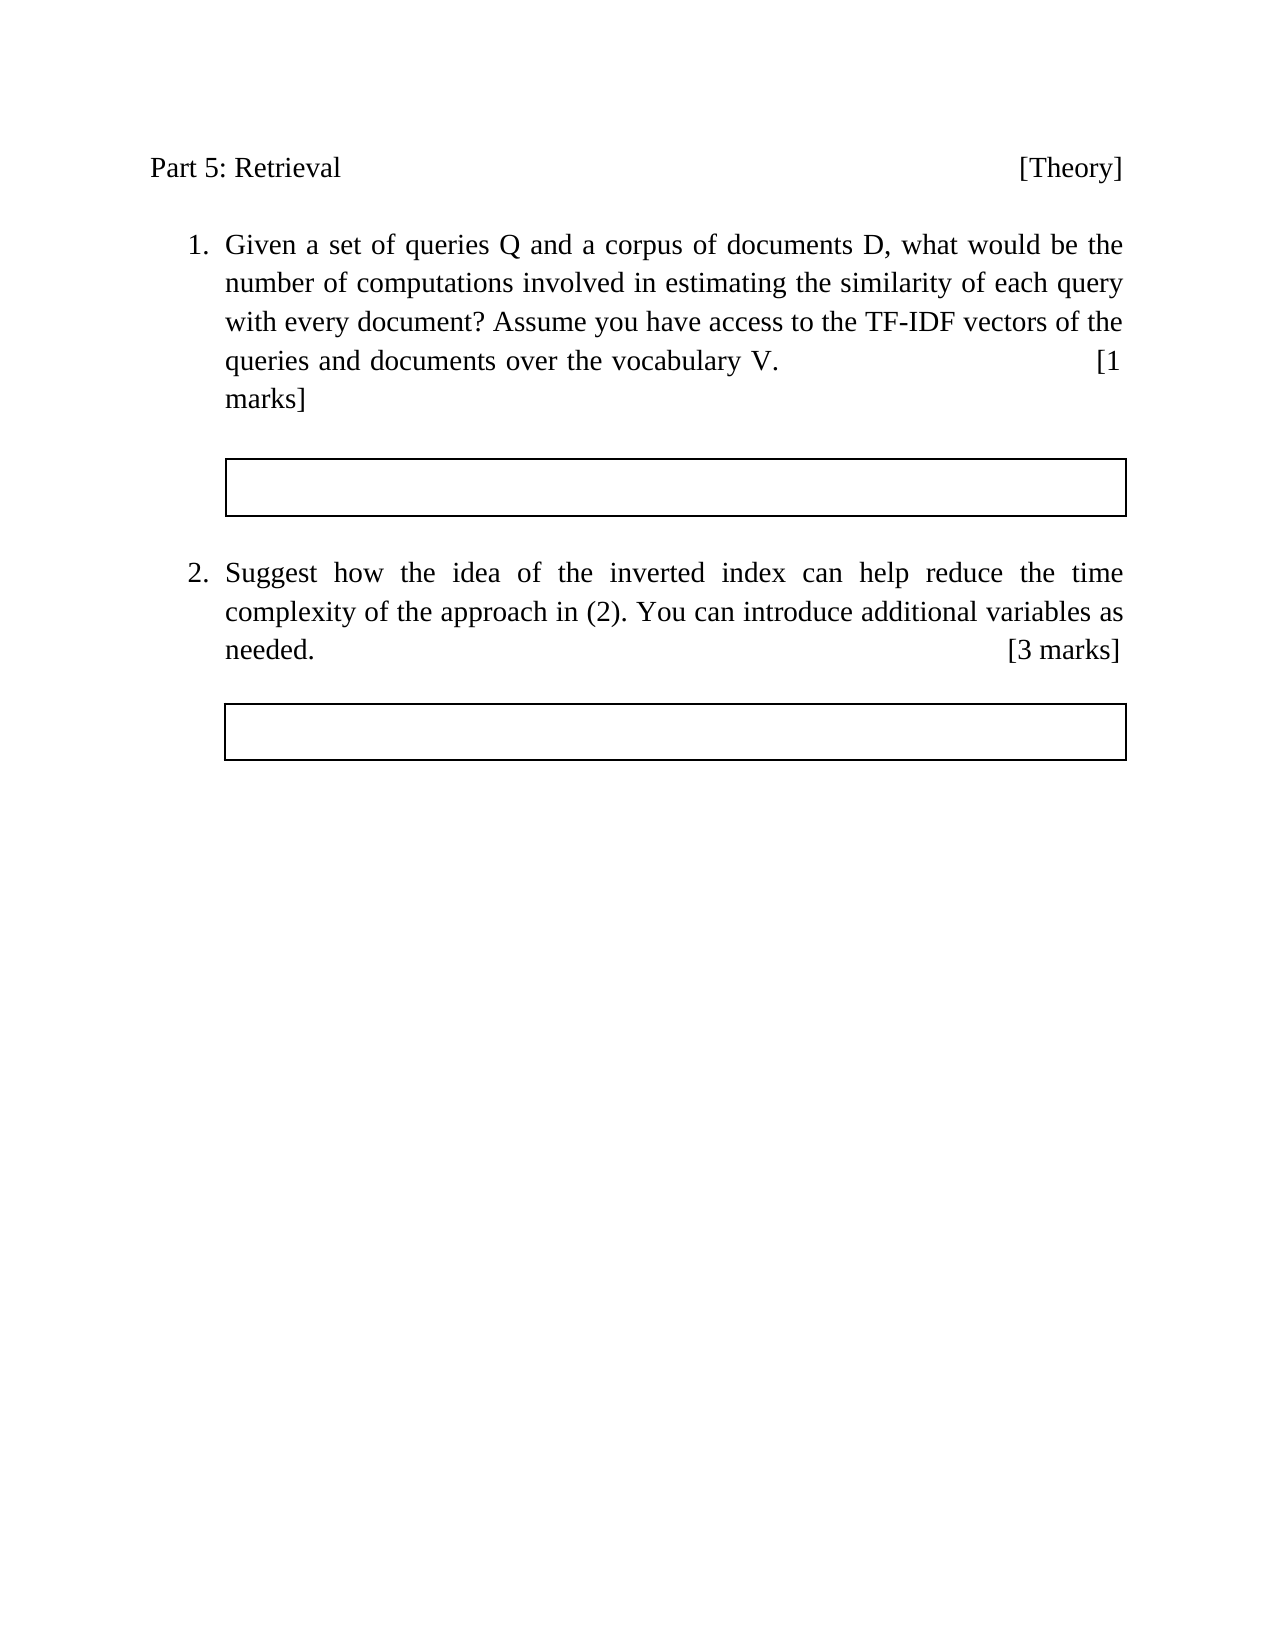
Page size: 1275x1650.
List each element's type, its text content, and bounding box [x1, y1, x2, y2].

list Given a set of queries Q and a corpus of documents D, what would be the number of computations involved in estimating the similarity of each query with every document? Assume you have access to the TF-IDF vectors of the queries and documents over the vocabulary V. [1 marks] [187, 227, 1125, 415]
list Suggest how the idea of the inverted index can help reduce the time complexity of the approach in (2). You can introduce additional variables as needed. [3 marks] [187, 555, 1125, 666]
table_header [227, 460, 1125, 515]
table_header [226, 705, 1125, 759]
text Part 5: Retrieval [Theory] [150, 150, 1125, 183]
